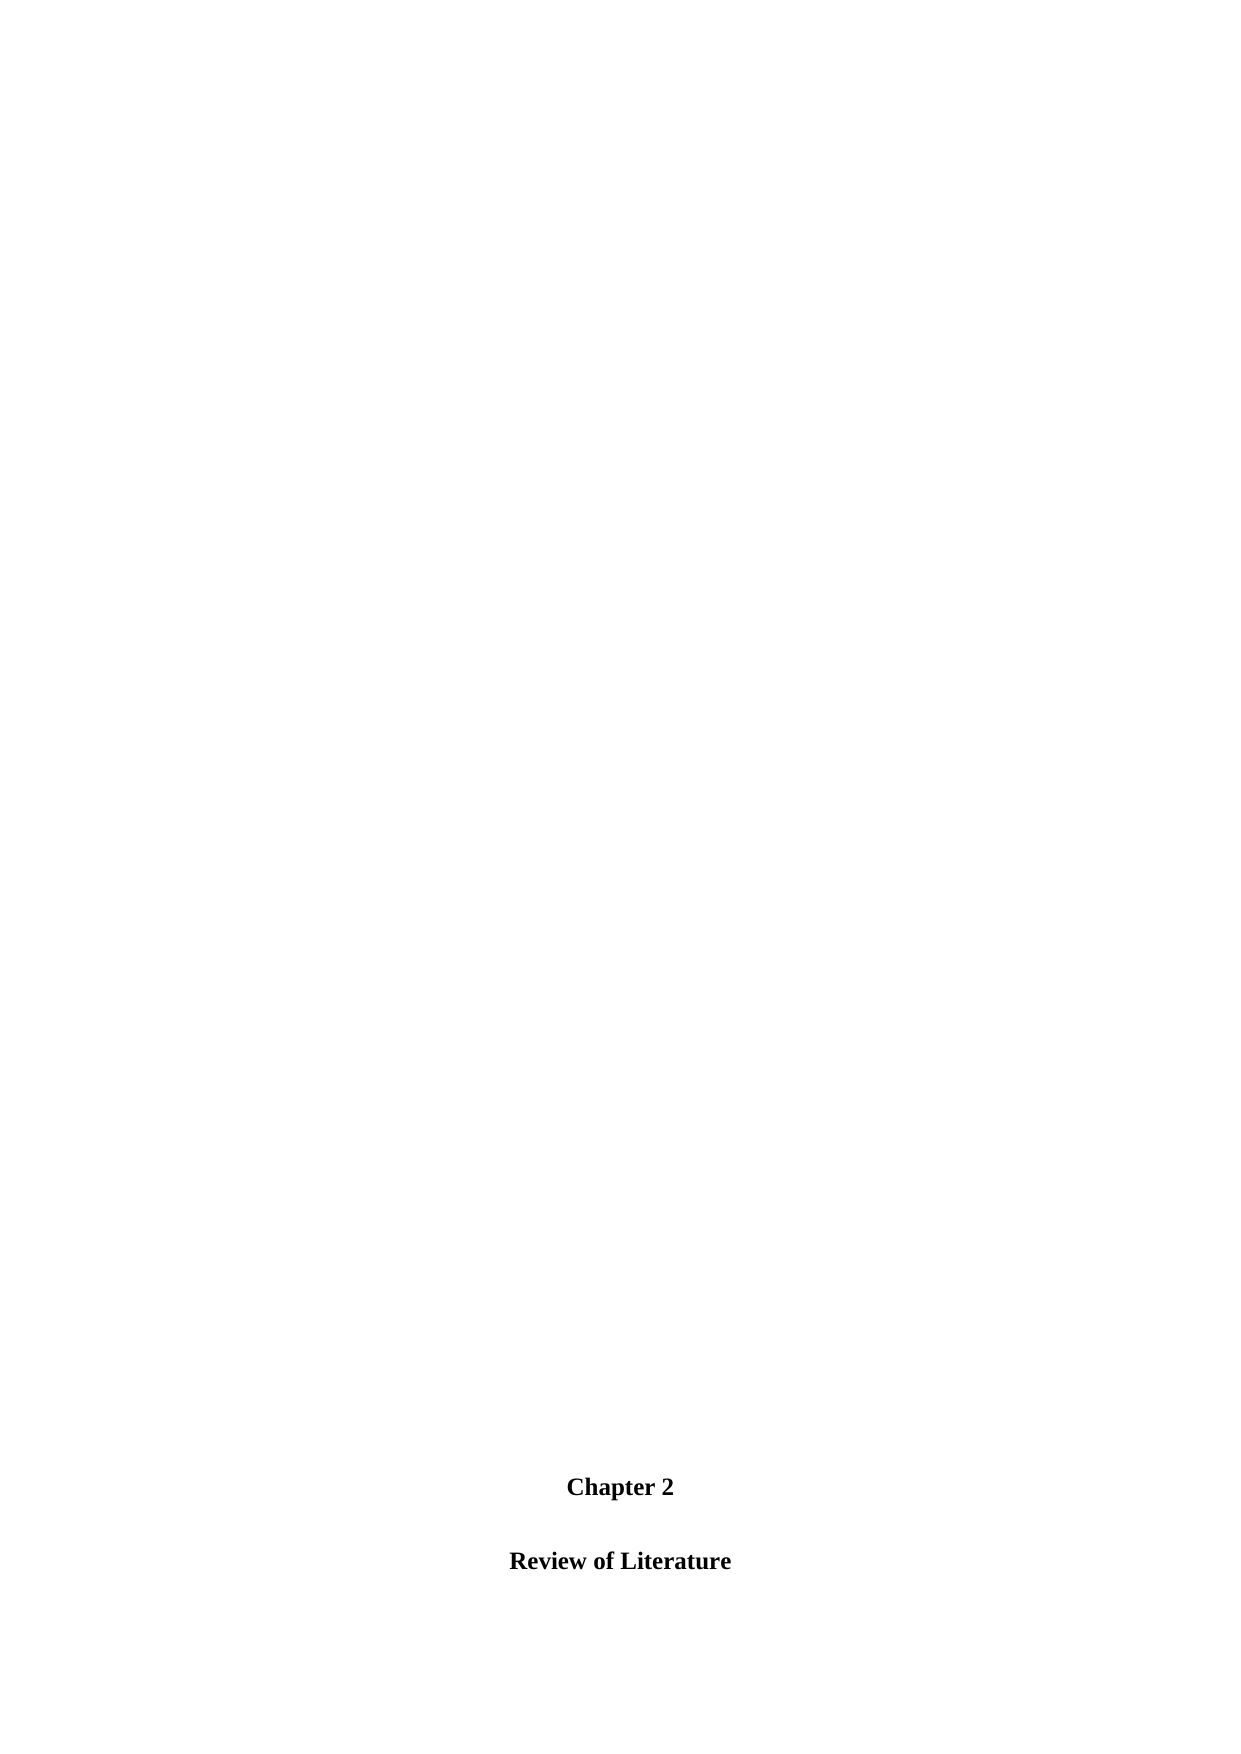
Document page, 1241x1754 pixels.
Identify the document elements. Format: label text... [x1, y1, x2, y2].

text Chapter 2 [150, 1472, 1090, 1501]
text Review of Literature [150, 1546, 1090, 1575]
